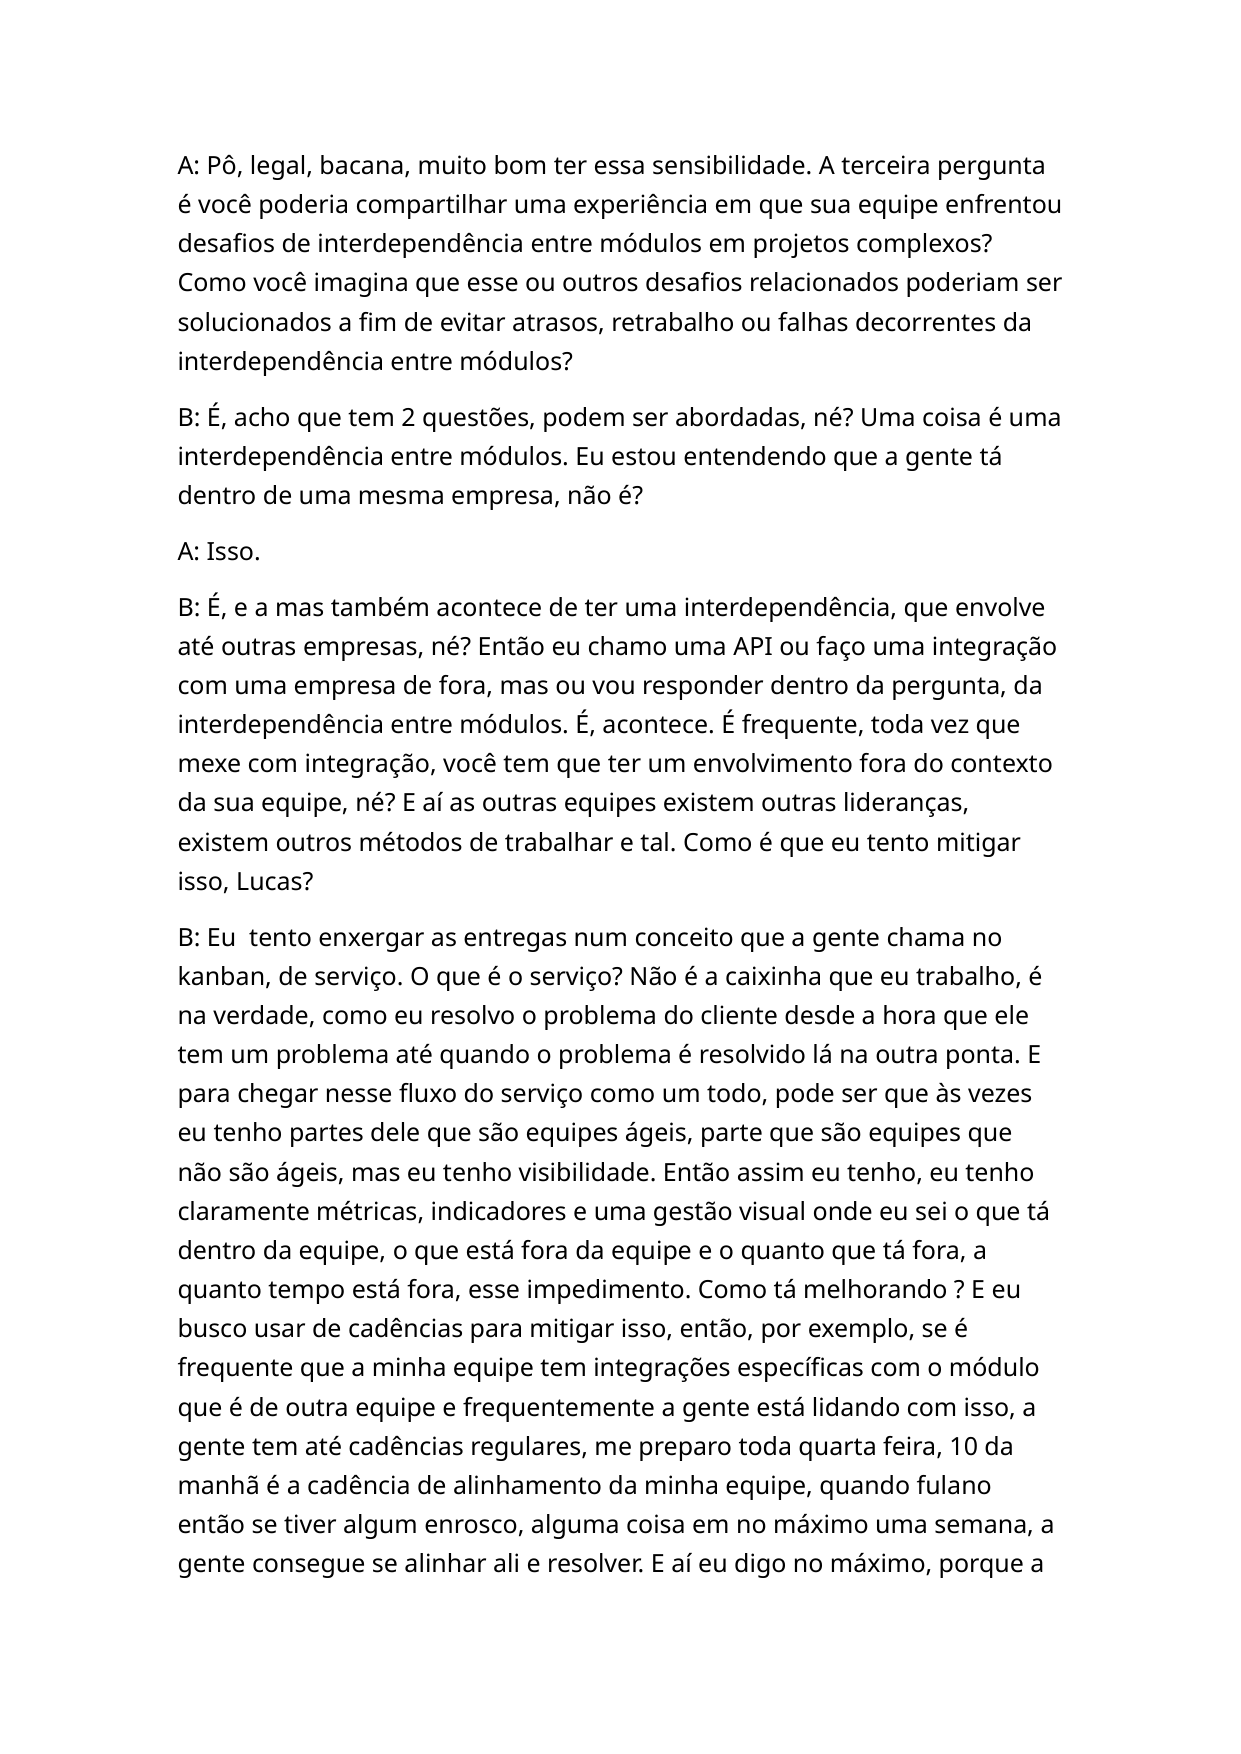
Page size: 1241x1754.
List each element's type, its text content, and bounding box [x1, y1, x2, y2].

text B: É, acho que tem 2 questões, podem ser abordadas, né? Uma coisa é uma interdependência entre módulos. Eu estou entendendo que a gente tá dentro de uma mesma empresa, não é? [177, 399, 1063, 512]
text B: É, e a mas também acontece de ter uma interdependência, que envolve até outras empresas, né? Então eu chamo uma API ou faço uma integração com uma empresa de fora, mas ou vou responder dentro da pergunta, da interdependência entre módulos. É, acontece. É frequente, toda vez que mexe com integração, você tem que ter um envolvimento fora do contexto da sua equipe, né? E aí as outras equipes existem outras lideranças, existem outros métodos de trabalhar e tal. Como é que eu tento mitigar isso, Lucas? [177, 589, 1063, 897]
text A: Isso. [177, 533, 1063, 567]
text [177, 919, 1063, 1580]
text A: Pô, legal, bacana, muito bom ter essa sensibilidade. A terceira pergunta é você poderia compartilhar uma experiência em que sua equipe enfrentou desafios de interdependência entre módulos em projetos complexos? Como você imagina que esse ou outros desafios relacionados poderiam ser solucionados a fim de evitar atrasos, retrabalho ou falhas decorrentes da interdependência entre módulos? [177, 148, 1063, 377]
